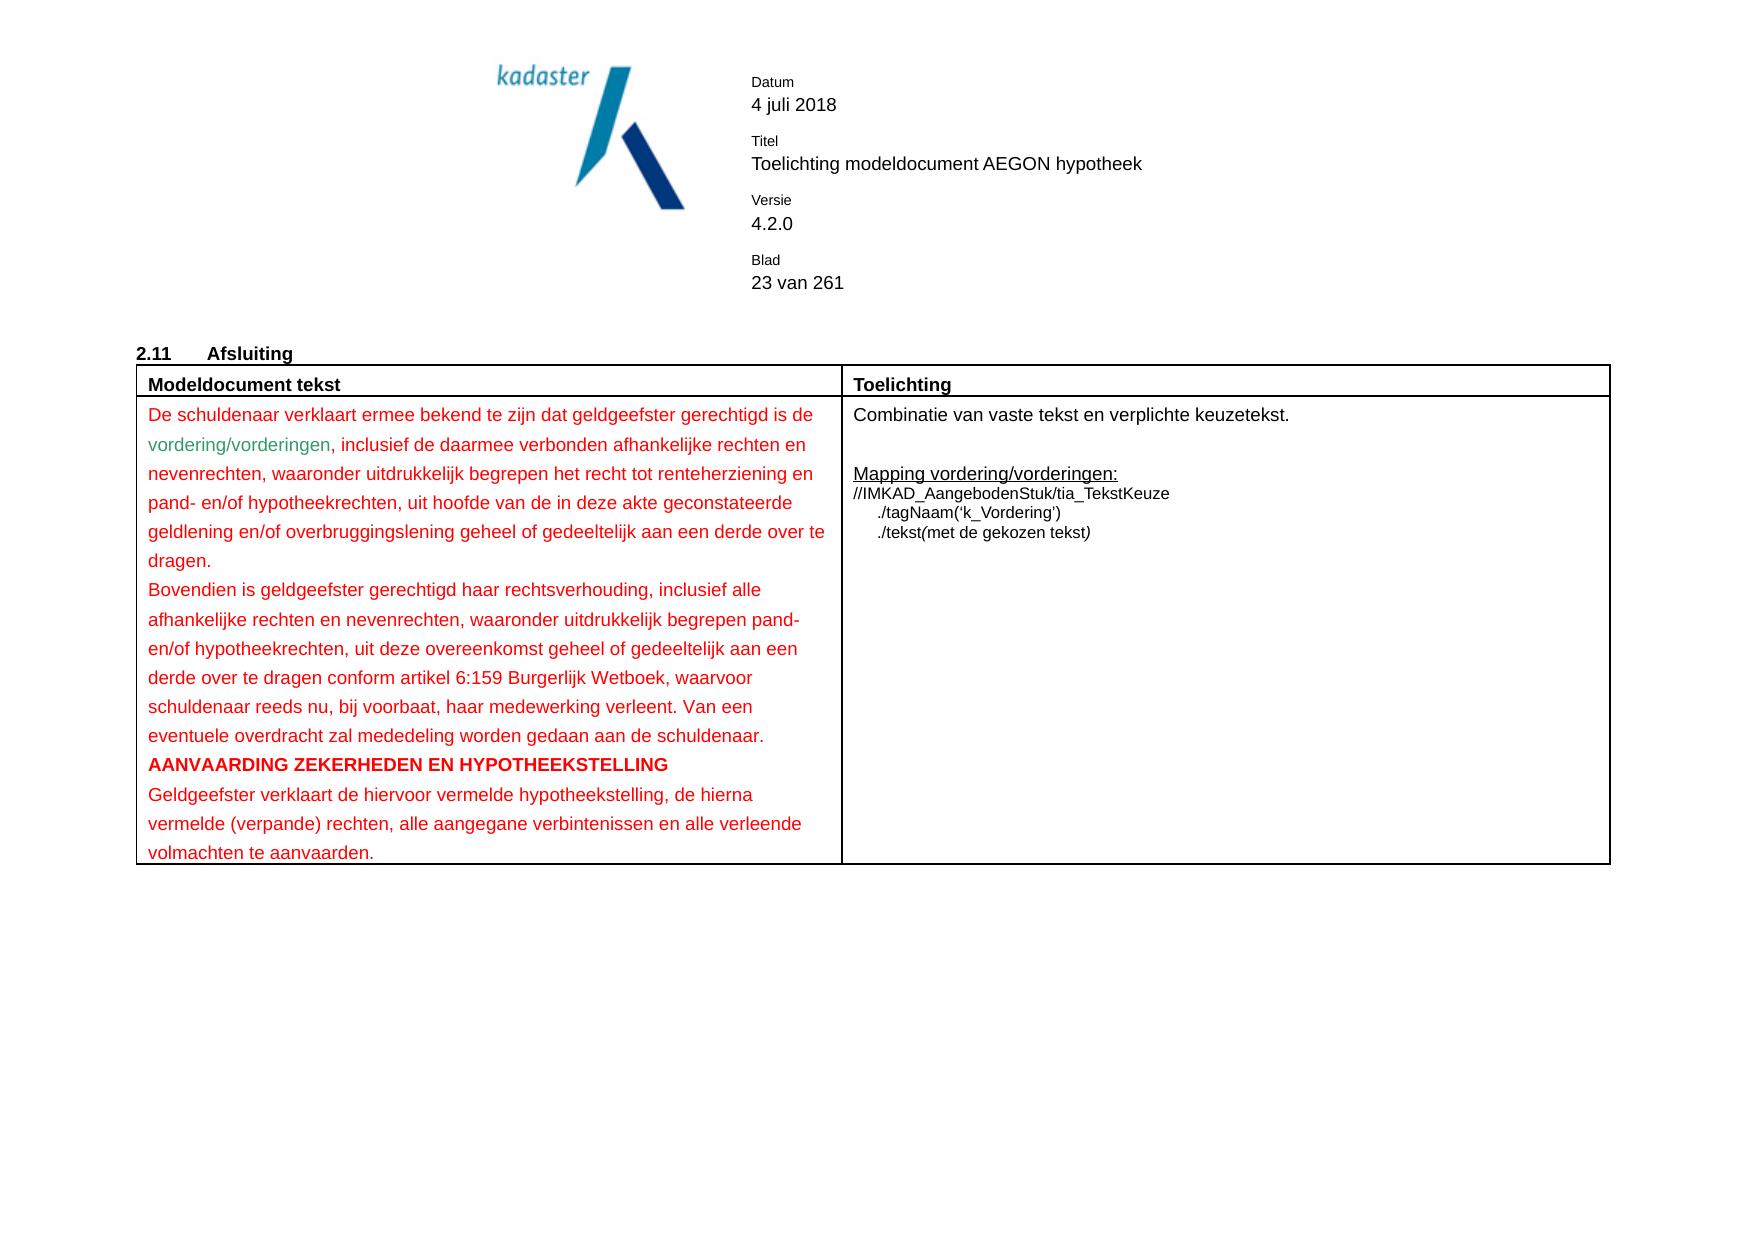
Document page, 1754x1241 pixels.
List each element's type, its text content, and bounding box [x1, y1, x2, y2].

subtitle Afsluiting [136, 335, 1444, 364]
table_header Modeldocument tekst [137, 366, 841, 395]
picture [480, 42, 699, 226]
table_header Toelichting [843, 366, 1609, 395]
table_cell De schuldenaar verklaart ermee bekend te zijn dat geldgeefster gerechtigd is de vordering/vorderingen, inclusief de daarmee verbonden afhankelijke rechten en nevenrechten, waaronder uitdrukkelijk begrepen het recht tot renteherziening en pand- en/of hypotheekrechten, uit hoofde van de in deze akte geconstateerde geldlening en/of overbruggingslening geheel of gedeeltelijk aan een derde over te dragen. Bovendien is geldgeefster gerechtigd haar rechtsverhouding, inclusief alle afhankelijke rechten en nevenrechten, waaronder uitdrukkelijk begrepen pand- en/of hypotheekrechten, uit deze overeenkomst geheel of gedeeltelijk aan een derde over te dragen conform artikel 6:159 Burgerlijk Wetboek, waarvoor schuldenaar reeds nu, bij voorbaat, haar medewerking verleent. Van een eventuele overdracht zal mededeling worden gedaan aan de schuldenaar. AANVAARDING ZEKERHEDEN EN HYPOTHEEKSTELLING Geldgeefster verklaart de hiervoor vermelde hypotheekstelling, de hierna vermelde (verpande) rechten, alle aangegane verbintenissen en alle verleende volmachten te aanvaarden. [137, 397, 841, 863]
table_cell Combinatie van vaste tekst en verplichte keuzetekst. Mapping vordering/vorderingen: //IMKAD_AangebodenStuk/tia_TekstKeuze ./tagNaam(‘k_Vordering’) ./tekst(met de gekozen tekst) [843, 397, 1609, 863]
